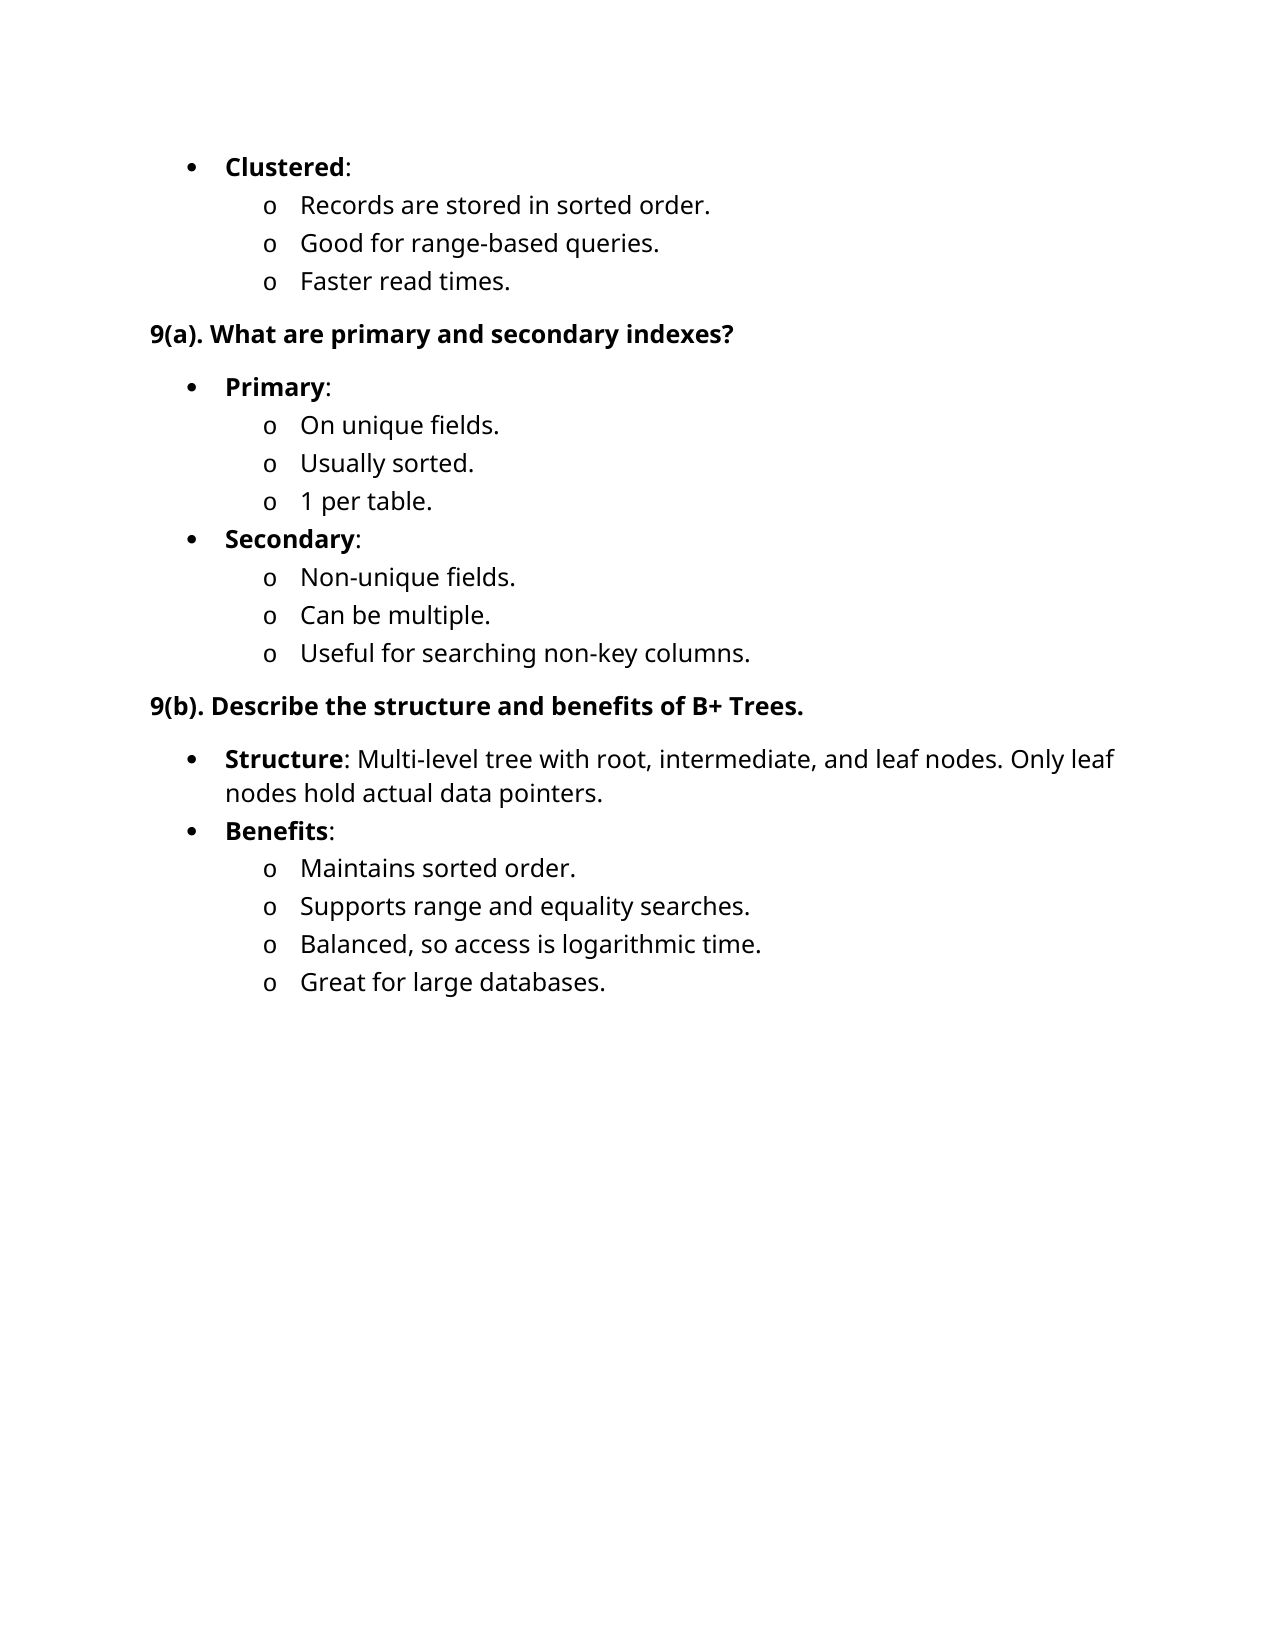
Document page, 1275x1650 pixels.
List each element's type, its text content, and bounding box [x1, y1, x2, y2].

list Non-unique fields. [262, 559, 1125, 594]
list Can be multiple. [262, 597, 1125, 632]
text 9(b). Describe the structure and benefits of B+ Trees. [150, 688, 1125, 722]
list Useful for searching non-key columns. [262, 635, 1125, 670]
list 1 per table. [262, 483, 1125, 518]
list Primary: [187, 370, 1125, 404]
list Great for large databases. [262, 965, 1125, 999]
list Faster read times. [262, 264, 1125, 298]
list Good for range-based queries. [262, 226, 1125, 260]
list Clustered: [187, 150, 1125, 184]
list Usually sorted. [262, 446, 1125, 480]
list Maintains sorted order. [262, 851, 1125, 885]
list Benefits: [187, 813, 1125, 847]
list Supports range and equality searches. [262, 889, 1125, 923]
list On unique fields. [262, 407, 1125, 442]
list Balanced, so access is logarithmic time. [262, 927, 1125, 961]
list Records are stored in sorted order. [262, 188, 1125, 222]
text 9(a). What are primary and secondary indexes? [150, 317, 1125, 351]
list Structure: Multi-level tree with root, intermediate, and leaf nodes. Only leaf nodes hold actual data pointers. [187, 741, 1125, 809]
list Secondary: [187, 522, 1125, 556]
